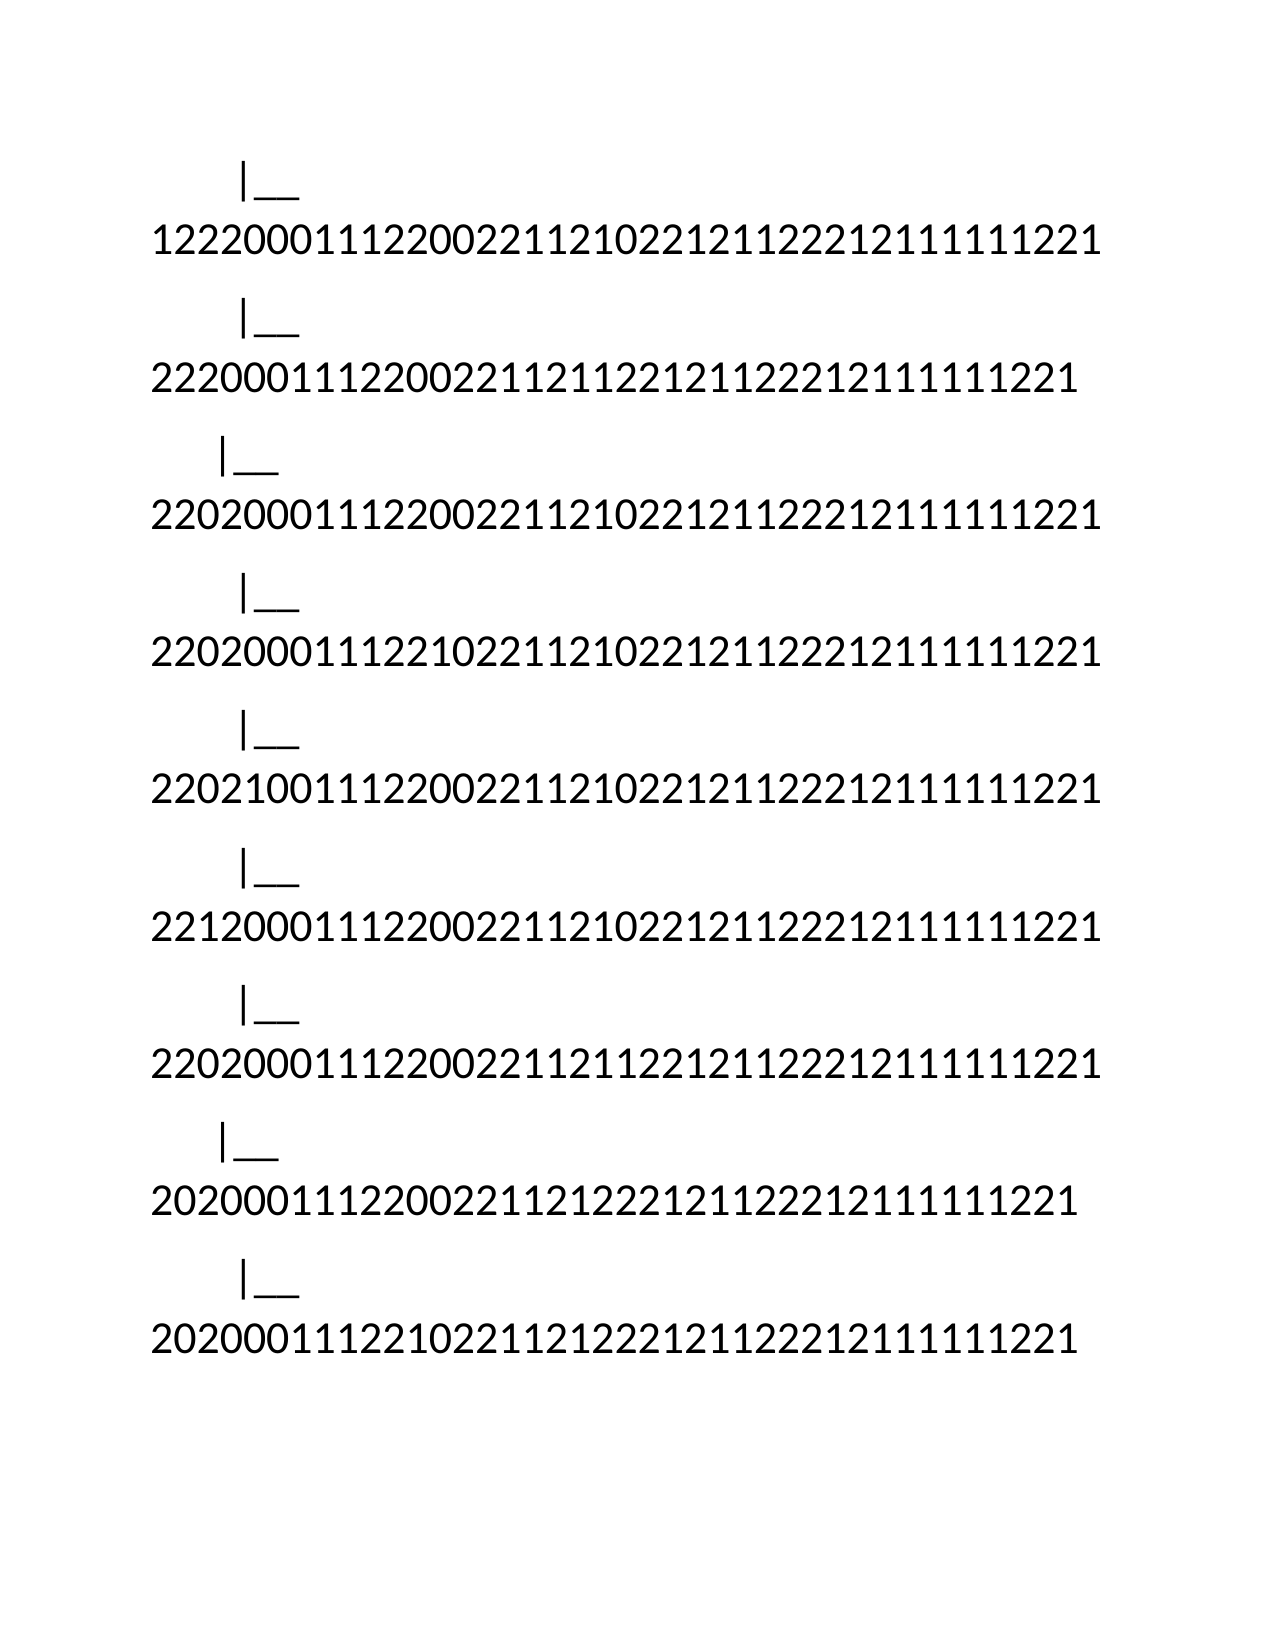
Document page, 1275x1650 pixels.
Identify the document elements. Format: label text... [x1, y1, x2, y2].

text |__ 2220001112200221121122121122212111111221 [150, 287, 1125, 403]
text |__ 2020001112210221121222121122212111111221 [150, 1248, 1125, 1364]
text |__ 22021001112200221121022121122212111111221 [150, 699, 1125, 815]
text |__ 12220001112200221121022121122212111111221 [150, 150, 1125, 266]
text |__ 22020001112200221121122121122212111111221 [150, 974, 1125, 1090]
text |__ 22020001112210221121022121122212111111221 [150, 562, 1125, 678]
text |__ 2020001112200221121222121122212111111221 [150, 1111, 1125, 1227]
text |__ 22120001112200221121022121122212111111221 [150, 836, 1125, 953]
text |__ 22020001112200221121022121122212111111221 [150, 424, 1125, 541]
